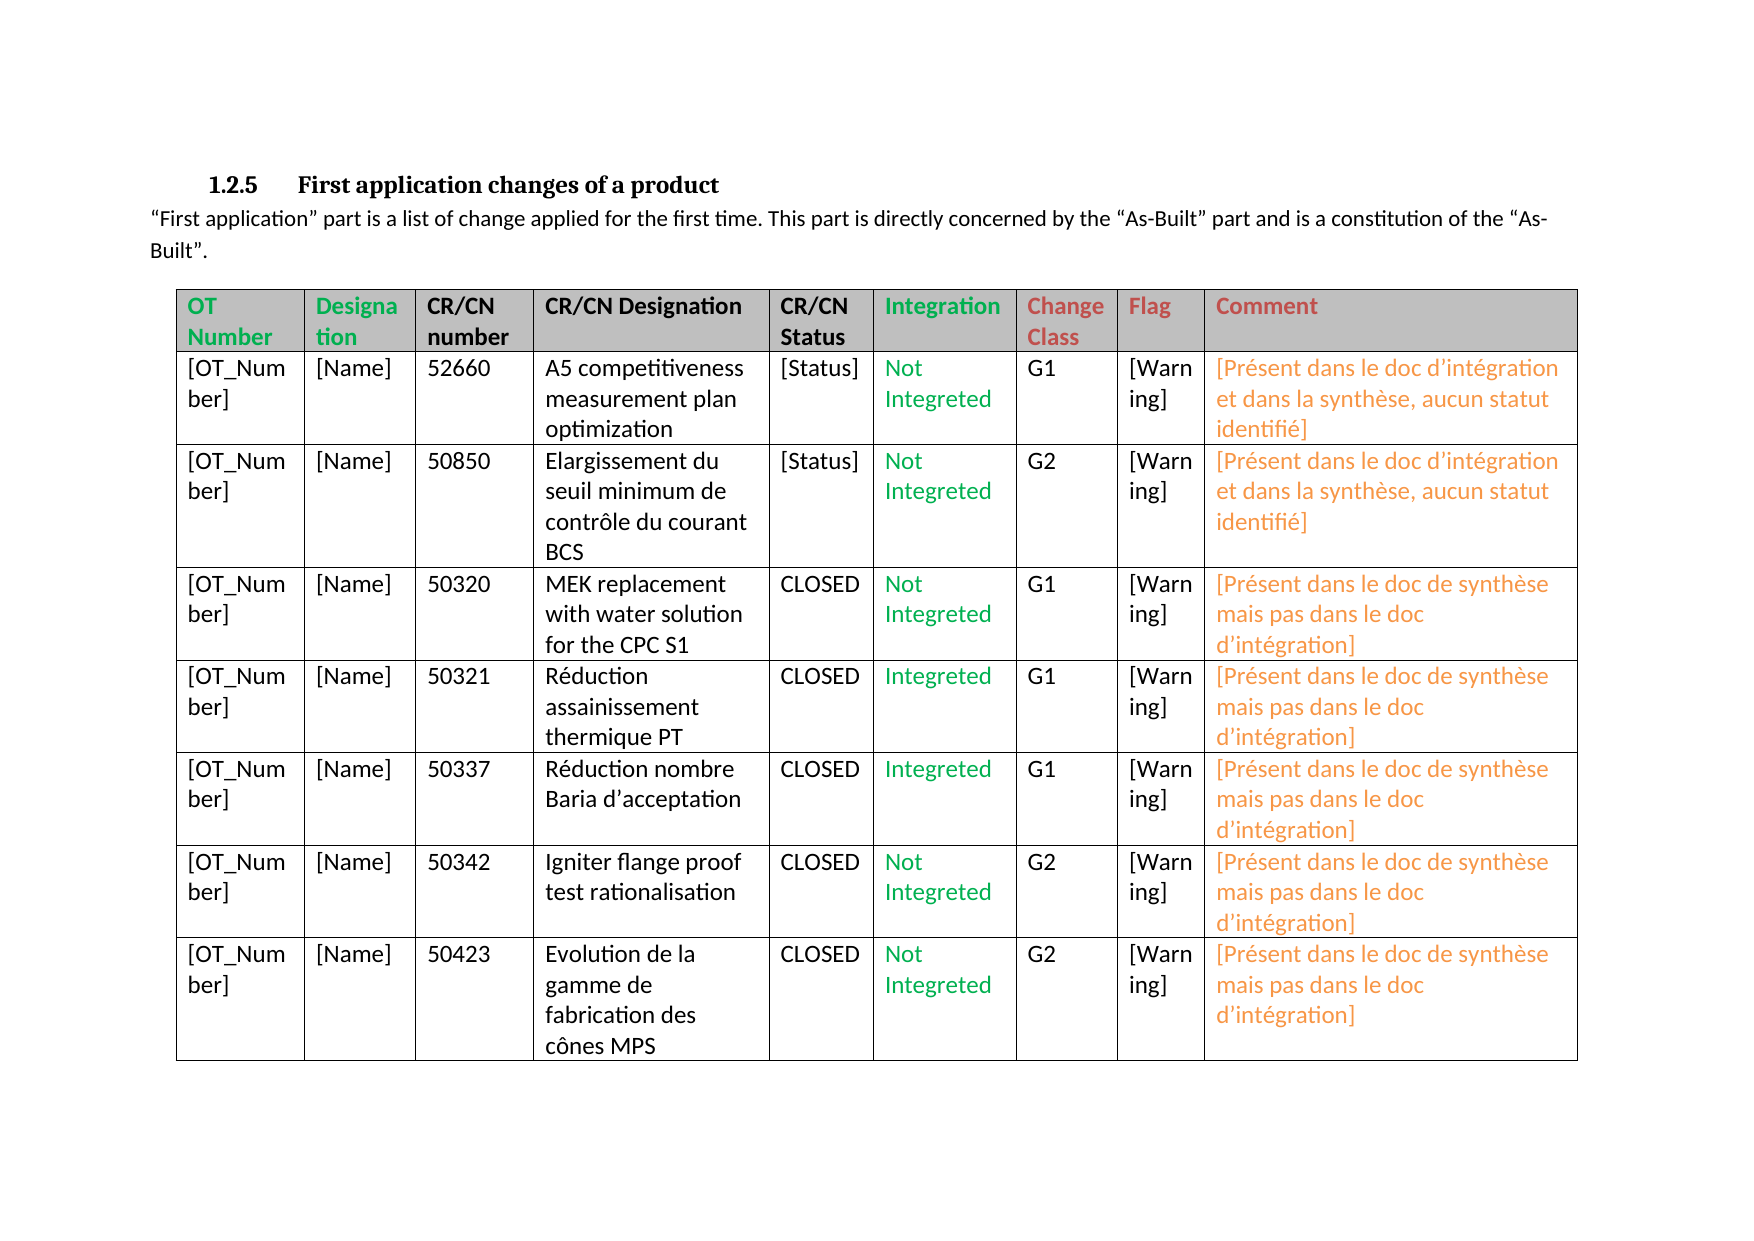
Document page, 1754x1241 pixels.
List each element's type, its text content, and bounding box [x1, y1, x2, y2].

table_cell [Status] [770, 445, 873, 567]
table_header CR/CN Designation [534, 290, 769, 351]
table_header Designation [305, 290, 415, 351]
table_cell [OT_Number] [177, 661, 304, 752]
table_cell Not Integreted [874, 568, 1016, 659]
table_cell 50337 [416, 753, 533, 845]
subtitle First application changes of a product [209, 171, 1604, 199]
table_header CR/CN Status [770, 290, 873, 351]
table_cell 50321 [416, 661, 533, 752]
table_cell [OT_Number] [177, 352, 304, 444]
table_cell [Warning] [1118, 753, 1204, 845]
table_cell MEK replacement with water solution for the CPC S1 [534, 568, 769, 659]
table_cell 50342 [416, 846, 533, 937]
table_cell [OT_Number] [177, 938, 304, 1060]
table_header OT Number [177, 290, 304, 351]
text “First application” part is a list of change applied for the first time. This part is directly concerned by the “As-Built” part and is a constitution of the “As-Built”. [150, 204, 1604, 264]
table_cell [1205, 938, 1577, 1060]
table_cell [Name] [305, 568, 415, 659]
table_cell G1 [1017, 753, 1117, 845]
table_cell [Présent dans le doc de synthèse mais pas dans le doc d’intégration] [1205, 846, 1577, 937]
table_header CR/CN number [416, 290, 533, 351]
table_cell G1 [1017, 661, 1117, 752]
table_cell G2 [1017, 846, 1117, 937]
table_cell G1 [1017, 568, 1117, 659]
table_cell G1 [1017, 352, 1117, 444]
table_cell [Name] [305, 938, 415, 1060]
table_cell Igniter flange proof test rationalisation [534, 846, 769, 937]
table_cell 50423 [416, 938, 533, 1060]
table_header Integration [874, 290, 1016, 351]
table_cell Not Integreted [874, 846, 1016, 937]
table_cell [Présent dans le doc d’intégration et dans la synthèse, aucun statut identifié] [1205, 352, 1577, 444]
table_cell [Name] [305, 753, 415, 845]
table_cell Integreted [874, 753, 1016, 845]
table_cell [OT_Number] [177, 753, 304, 845]
table_header Change Class [1017, 290, 1117, 351]
table_cell [Name] [305, 352, 415, 444]
table_cell Not Integreted [874, 938, 1016, 1060]
table_cell G2 [1017, 938, 1117, 1060]
table_cell CLOSED [770, 938, 873, 1060]
table_cell [OT_Number] [177, 846, 304, 937]
table_header Comment [1205, 290, 1577, 351]
table_cell 50850 [416, 445, 533, 567]
table_cell [OT_Number] [177, 445, 304, 567]
table_cell 52660 [416, 352, 533, 444]
table_cell Elargissement du seuil minimum de contrôle du courant BCS [534, 445, 769, 567]
table_cell 50320 [416, 568, 533, 659]
table_cell [Warning] [1118, 846, 1204, 937]
table_cell [Name] [305, 661, 415, 752]
table_cell [OT_Number] [177, 568, 304, 659]
table_cell Réduction nombre Baria d’acceptation [534, 753, 769, 845]
table_cell CLOSED [770, 568, 873, 659]
table_cell CLOSED [770, 846, 873, 937]
table_cell CLOSED [770, 661, 873, 752]
table_cell [Name] [305, 445, 415, 567]
table_cell [Warning] [1118, 568, 1204, 659]
table_cell [Name] [305, 846, 415, 937]
table_cell [Warning] [1118, 661, 1204, 752]
table_cell Evolution de la gamme de fabrication des cônes MPS [534, 938, 769, 1060]
table_cell G2 [1017, 445, 1117, 567]
table_cell [Présent dans le doc de synthèse mais pas dans le doc d’intégration] [1205, 661, 1577, 752]
table_cell Not Integreted [874, 352, 1016, 444]
table_cell Integreted [874, 661, 1016, 752]
table_cell [Présent dans le doc d’intégration et dans la synthèse, aucun statut identifié] [1205, 445, 1577, 567]
table_cell Not Integreted [874, 445, 1016, 567]
table_cell [Status] [770, 352, 873, 444]
table_cell [Warning] [1118, 352, 1204, 444]
table_cell A5 competitiveness measurement plan optimization [534, 352, 769, 444]
table_cell [Warning] [1118, 445, 1204, 567]
table_cell Réduction assainissement thermique PT [534, 661, 769, 752]
table_cell [Présent dans le doc de synthèse mais pas dans le doc d’intégration] [1205, 568, 1577, 659]
table_header Flag [1118, 290, 1204, 351]
table_cell [Présent dans le doc de synthèse mais pas dans le doc d’intégration] [1205, 753, 1577, 845]
table_cell CLOSED [770, 753, 873, 845]
table_cell [Warning] [1118, 938, 1204, 1060]
